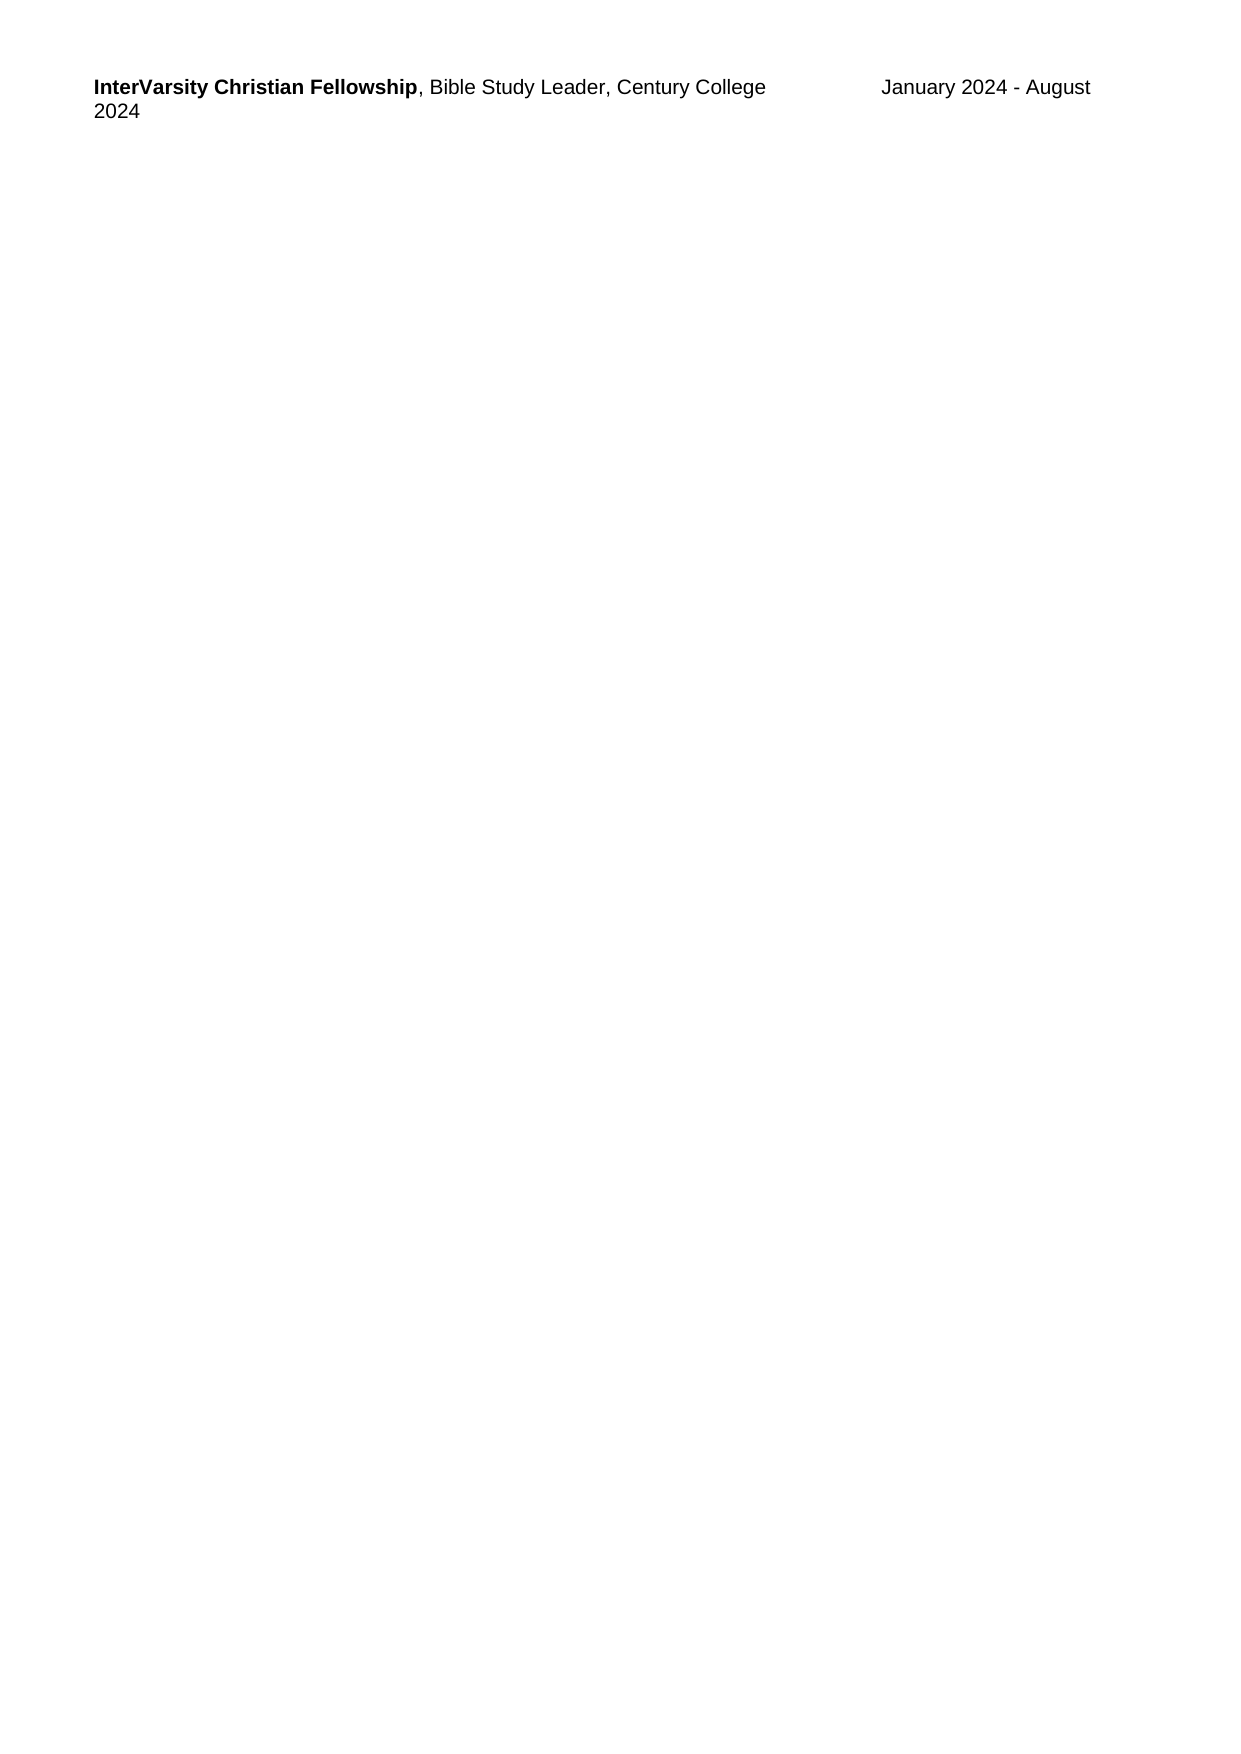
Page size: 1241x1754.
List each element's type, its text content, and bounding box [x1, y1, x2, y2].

text InterVarsity Christian Fellowship, Bible Study Leader, Century College January 2024 - August 2024 [94, 75, 1143, 123]
